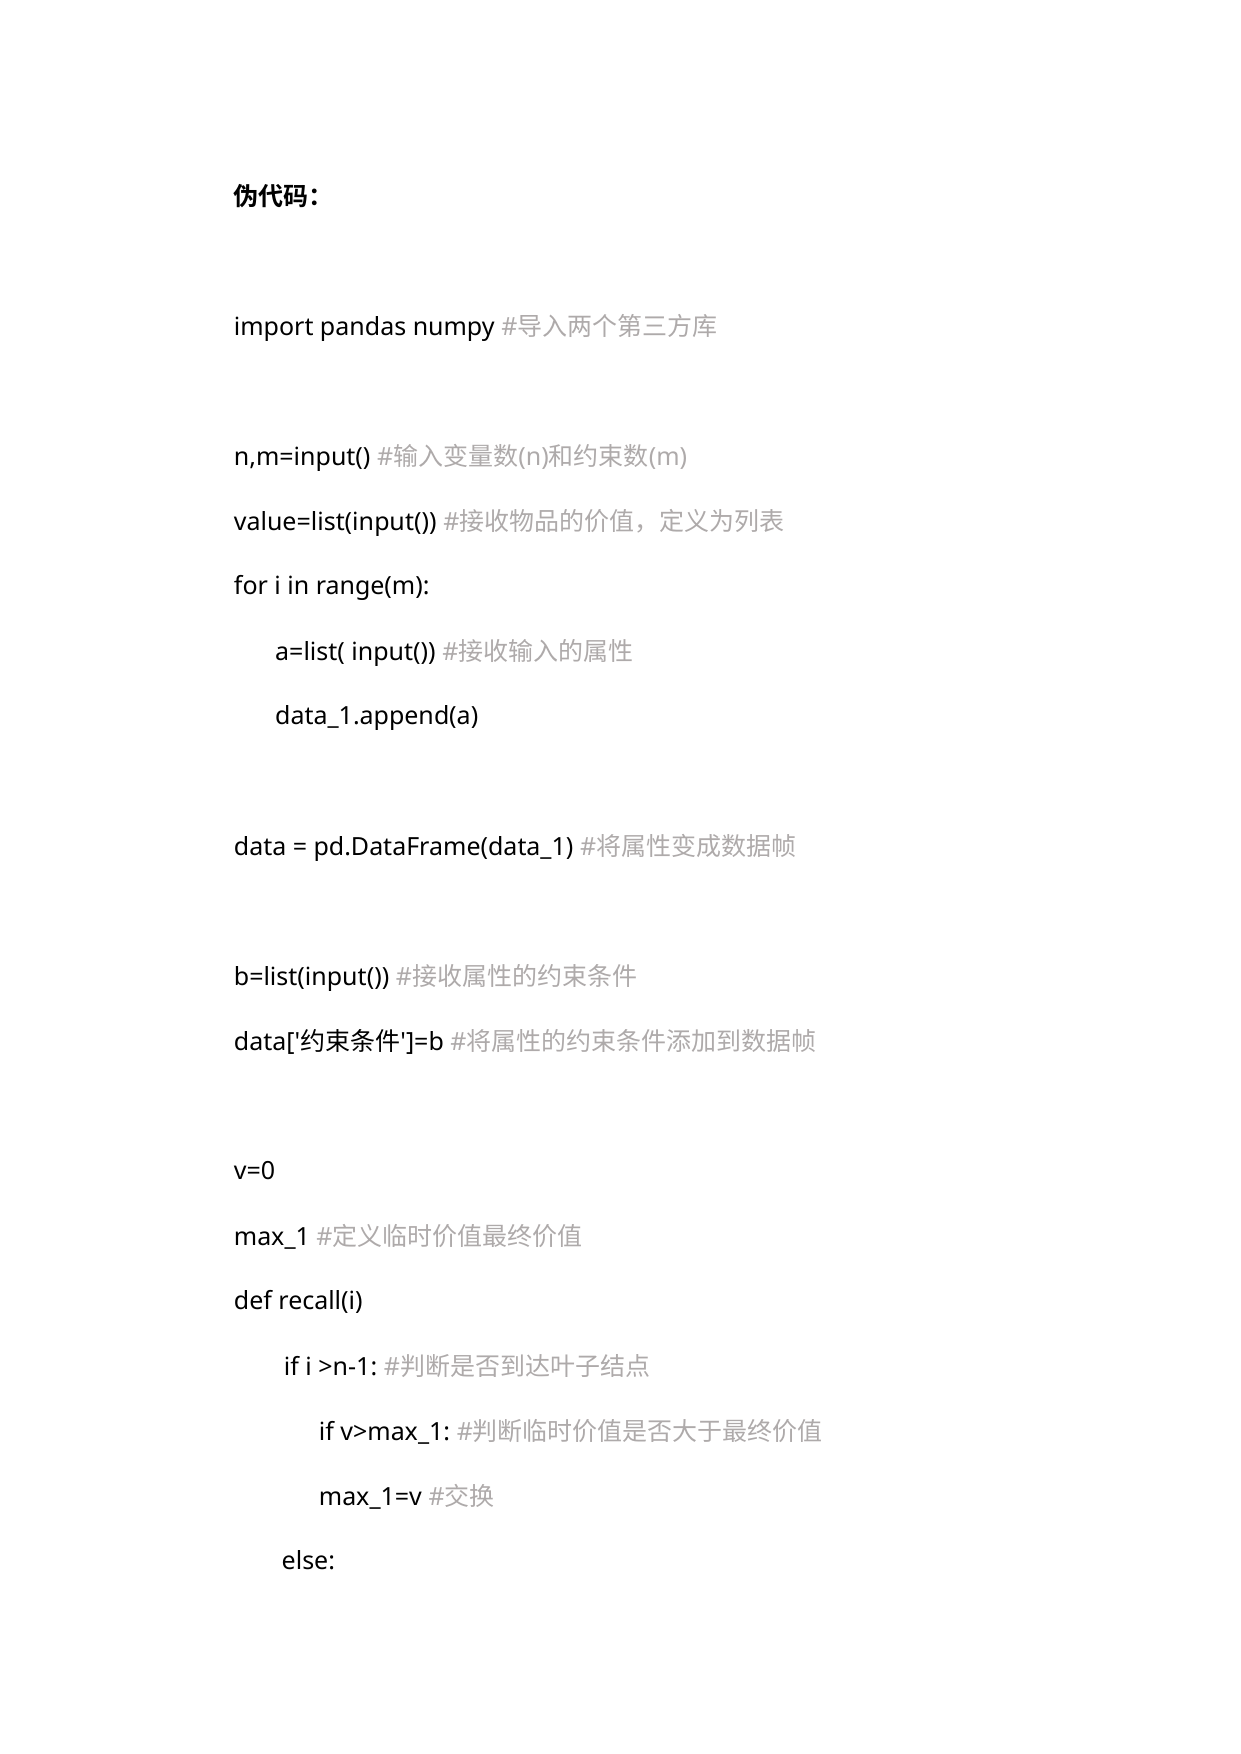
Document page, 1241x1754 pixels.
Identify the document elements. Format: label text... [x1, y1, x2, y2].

list 伪代码： [234, 162, 1053, 227]
list for i in range(m): [234, 552, 1053, 617]
list else: [234, 1527, 1053, 1592]
list b=list(input()) #接收属性的约束条件 [234, 942, 1053, 1007]
list def recall(i) [234, 1267, 1053, 1332]
list value=list(input()) #接收物品的价值，定义为列表 [234, 487, 1053, 552]
list data['约束条件']=b #将属性的约束条件添加到数据帧 [234, 1007, 1053, 1072]
list a=list( input()) #接收输入的属性 [234, 617, 1053, 682]
list import pandas numpy #导入两个第三方库 [234, 292, 1053, 357]
list v=0 [234, 1137, 1053, 1202]
list data = pd.DataFrame(data_1) #将属性变成数据帧 [234, 812, 1053, 877]
text if i >n-1: #判断是否到达叶子结点 [190, 1332, 1053, 1397]
list data_1.append(a) [234, 682, 1053, 747]
list max_1=v #交换 [234, 1462, 1053, 1527]
list n,m=input() #输入变量数(n)和约束数(m) [234, 422, 1053, 487]
list max_1 #定义临时价值最终价值 [234, 1202, 1053, 1267]
list if v>max_1: #判断临时价值是否大于最终价值 [269, 1397, 1053, 1462]
